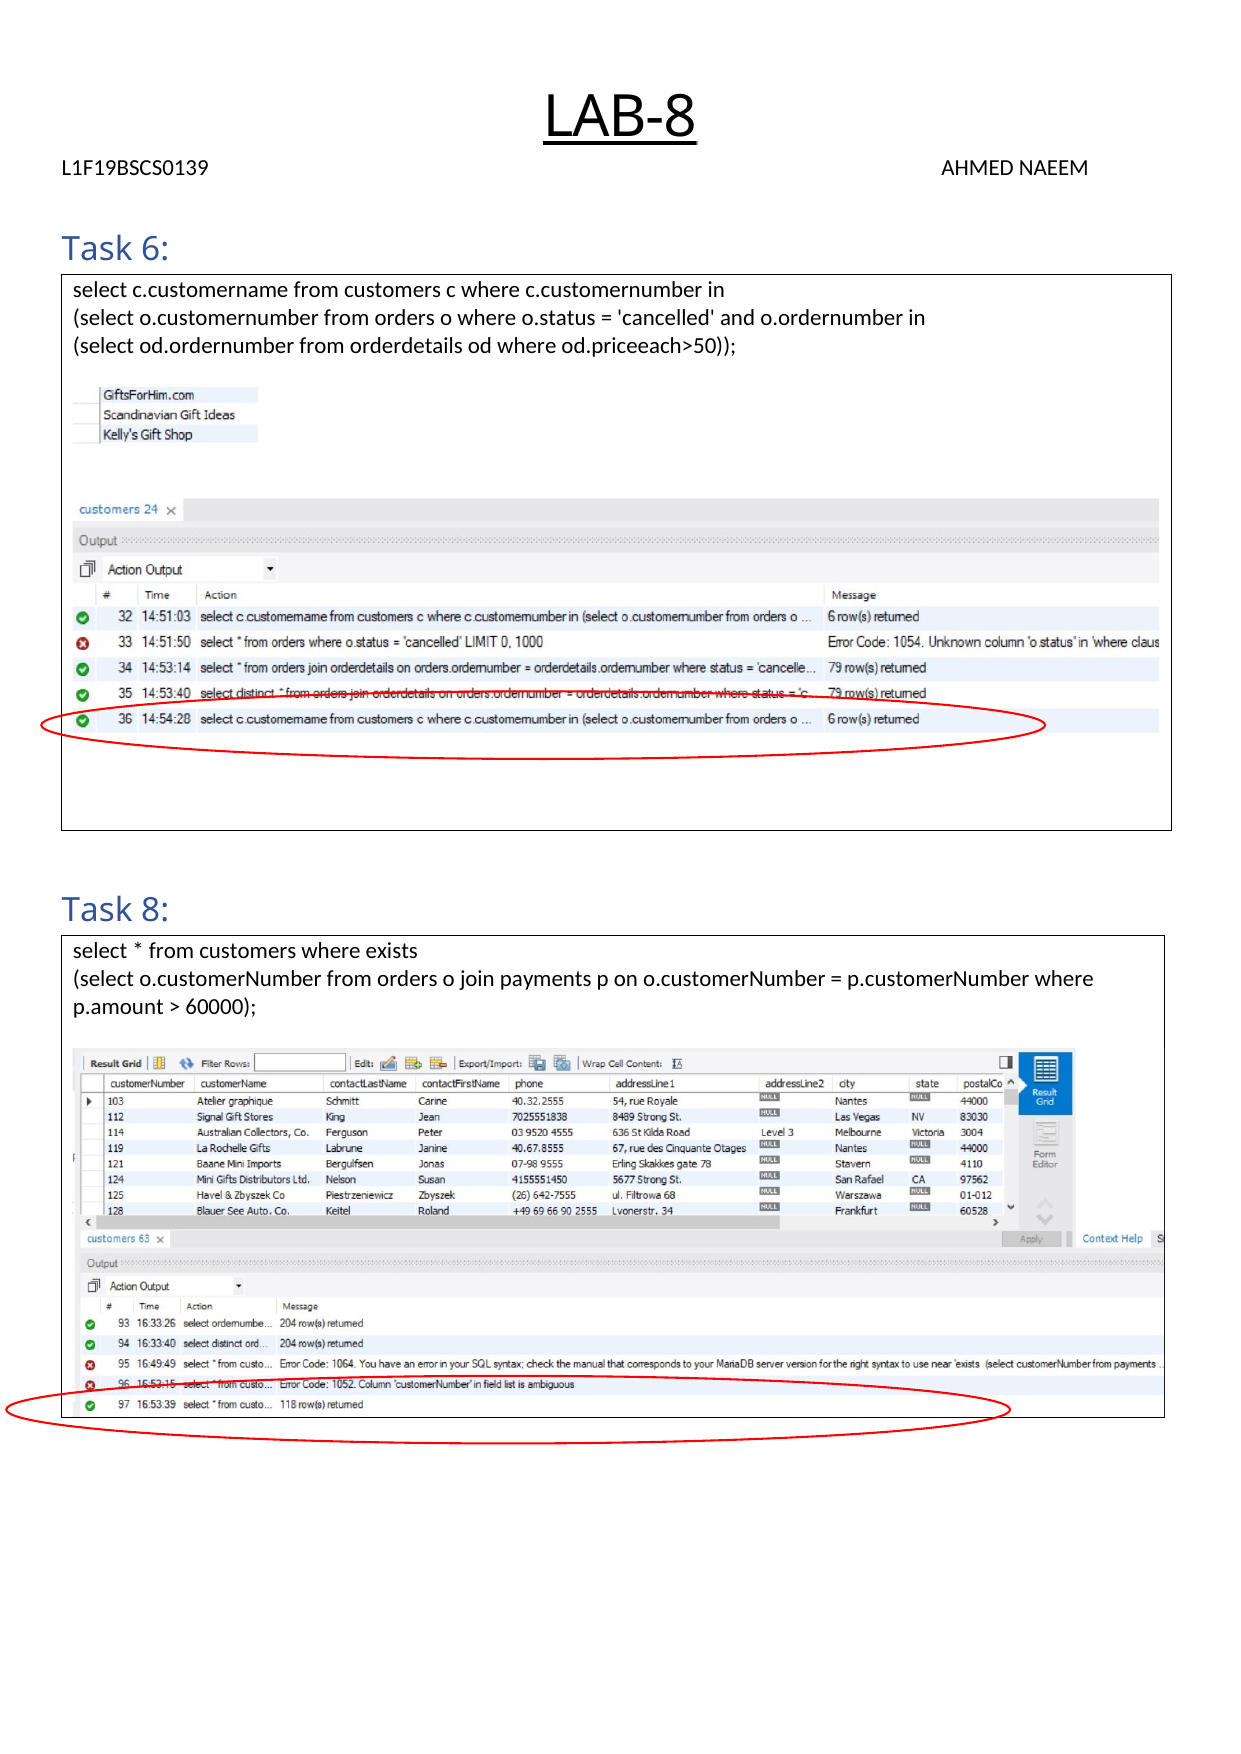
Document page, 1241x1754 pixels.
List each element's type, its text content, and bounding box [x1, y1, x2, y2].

picture [72, 1048, 1165, 1417]
picture [72, 693, 1043, 746]
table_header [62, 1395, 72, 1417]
picture [72, 387, 1160, 746]
subtitle Task 8: [61, 886, 1090, 932]
table_header select c.customername from customers c where c.customernumber in (select o.customernumber from orders o where o.status = 'cancelled' and o.ordernumber in (select od.ordernumber from orderdetails od where od.priceeach>50)); [62, 275, 1171, 830]
table_header select * from customers where exists (select o.customerNumber from orders o join payments p on o.customerNumber = p.customerNumber where p.amount > 60000); [62, 936, 1164, 1392]
subtitle Task 6: [61, 225, 1090, 270]
picture [72, 738, 126, 746]
picture [72, 1377, 1008, 1417]
